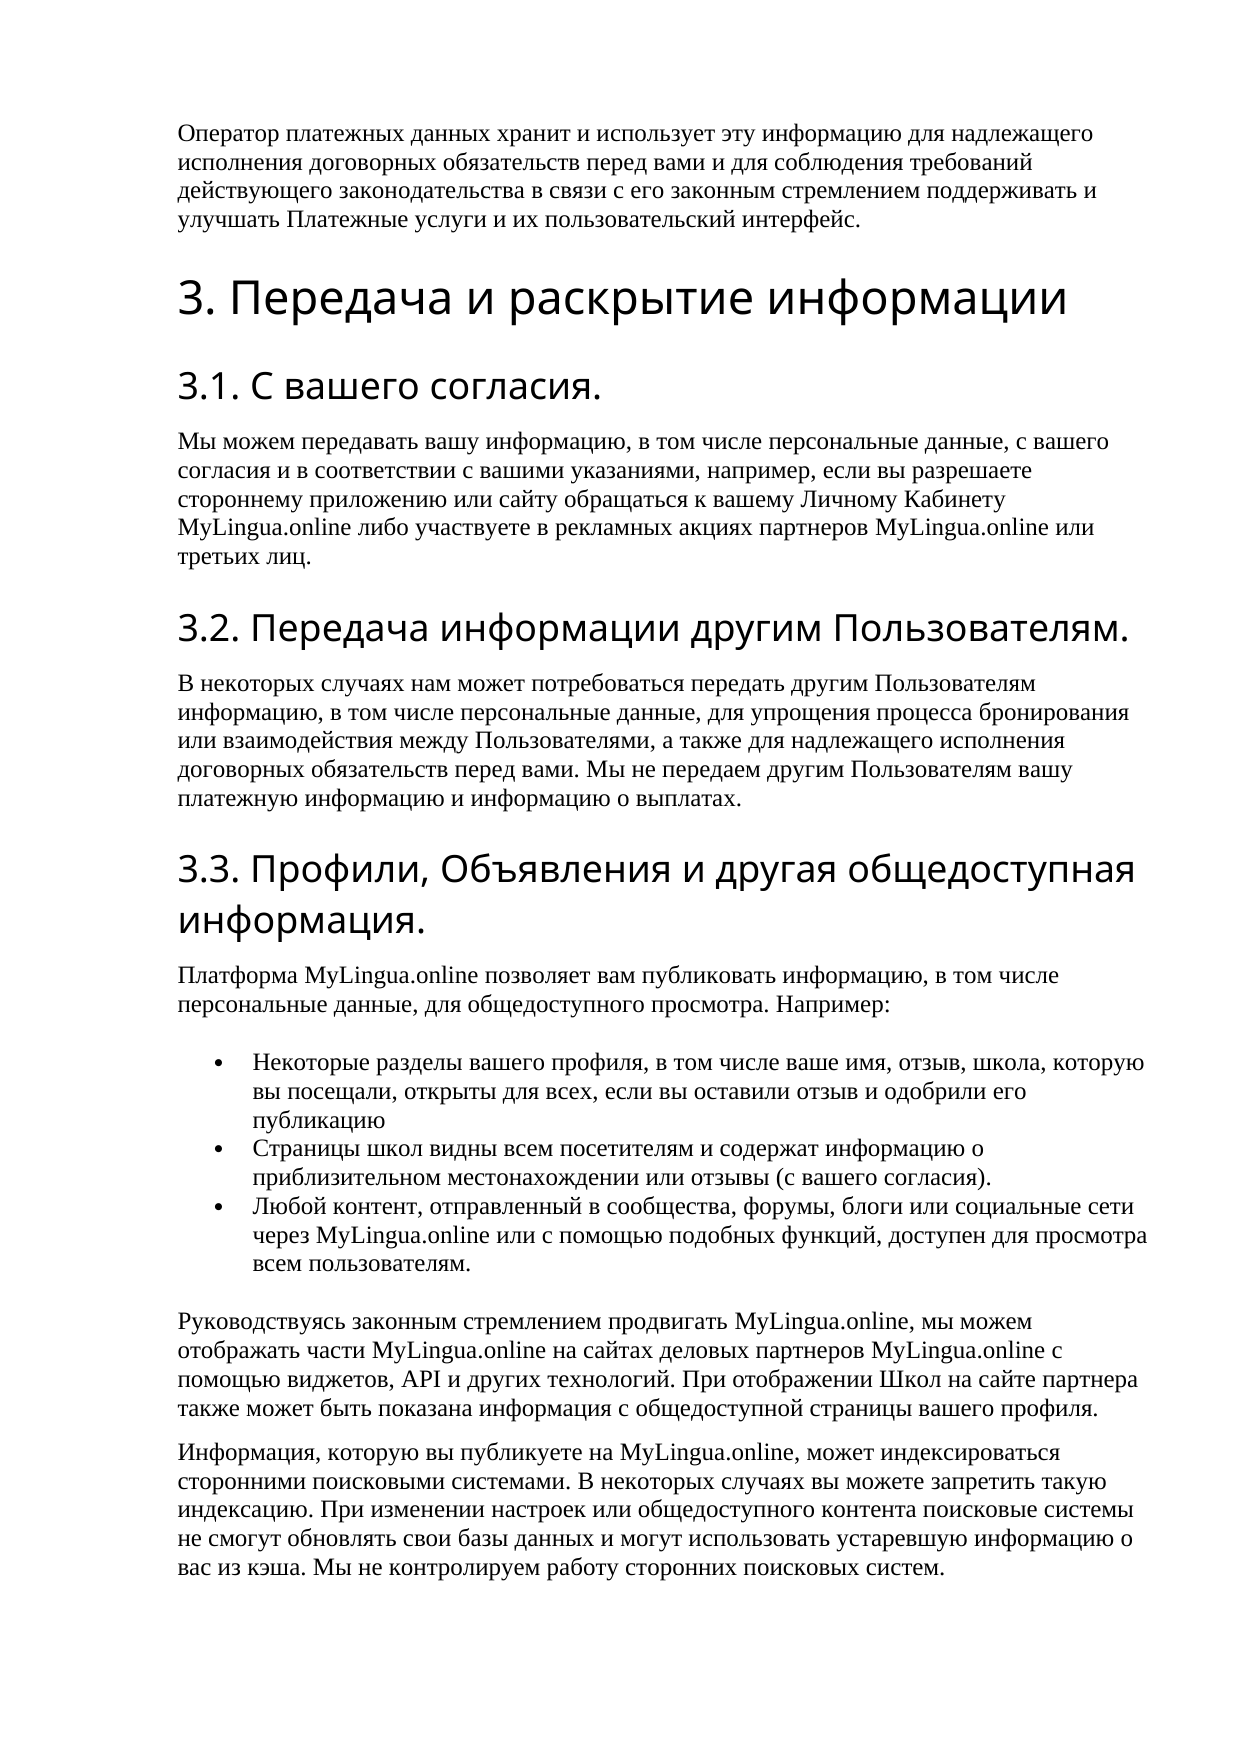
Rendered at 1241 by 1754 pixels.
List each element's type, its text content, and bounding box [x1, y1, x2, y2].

text Руководствуясь законным стремлением продвигать MyLingua.online, мы можем отображать части MyLingua.online на сайтах деловых партнеров MyLingua.online с помощью виджетов, API и других технологий. При отображении Школ на сайте партнера также может быть показана информация с общедоступной страницы вашего профиля. [177, 1306, 1152, 1421]
text 3.2. Передача информации другим Пользователям. [177, 601, 1152, 652]
text 3. Передача и раскрытие информации [177, 264, 1152, 328]
text Мы можем передавать вашу информацию, в том числе персональные данные, с вашего согласия и в соответствии с вашими указаниями, например, если вы разрешаете стороннему приложению или сайту обращаться к вашему Личному Кабинету MyLingua.online либо участвуете в рекламных акциях партнеров MyLingua.online или третьих лиц. [177, 426, 1152, 570]
list Некоторые разделы вашего профиля, в том числе ваше имя, отзыв, школа, которую вы посещали, открыты для всех, если вы оставили отзыв и одобрили его публикацию [215, 1047, 1152, 1133]
text Информация, которую вы публикуете на MyLingua.online, может индексироваться сторонними поисковыми системами. В некоторых случаях вы можете запретить такую индексацию. При изменении настроек или общедоступного контента поисковые системы не смогут обновлять свои базы данных и могут использовать устаревшую информацию о вас из кэша. Мы не контролируем работу сторонних поисковых систем. [177, 1437, 1152, 1581]
text Оператор платежных данных хранит и использует эту информацию для надлежащего исполнения договорных обязательств перед вами и для соблюдения требований действующего законодательства в связи с его законным стремлением поддерживать и улучшать Платежные услуги и их пользовательский интерфейс. [177, 118, 1152, 233]
text В некоторых случаях нам может потребоваться передать другим Пользователям информацию, в том числе персональные данные, для упрощения процесса бронирования или взаимодействия между Пользователями, а также для надлежащего исполнения договорных обязательств перед вами. Мы не передаем другим Пользователям вашу платежную информацию и информацию о выплатах. [177, 668, 1152, 812]
list Любой контент, отправленный в сообщества, форумы, блоги или социальные сети через MyLingua.online или с помощью подобных функций, доступен для просмотра всем пользователям. [215, 1191, 1152, 1277]
list Страницы школ видны всем посетителям и содержат информацию о приблизительном местонахождении или отзывы (с вашего согласия). [215, 1133, 1152, 1191]
text 3.1. С вашего согласия. [177, 359, 1152, 411]
text 3.3. Профили, Объявления и другая общедоступная информация. [177, 843, 1152, 945]
text Платформа MyLingua.online позволяет вам публиковать информацию, в том числе персональные данные, для общедоступного просмотра. Например: [177, 961, 1152, 1018]
